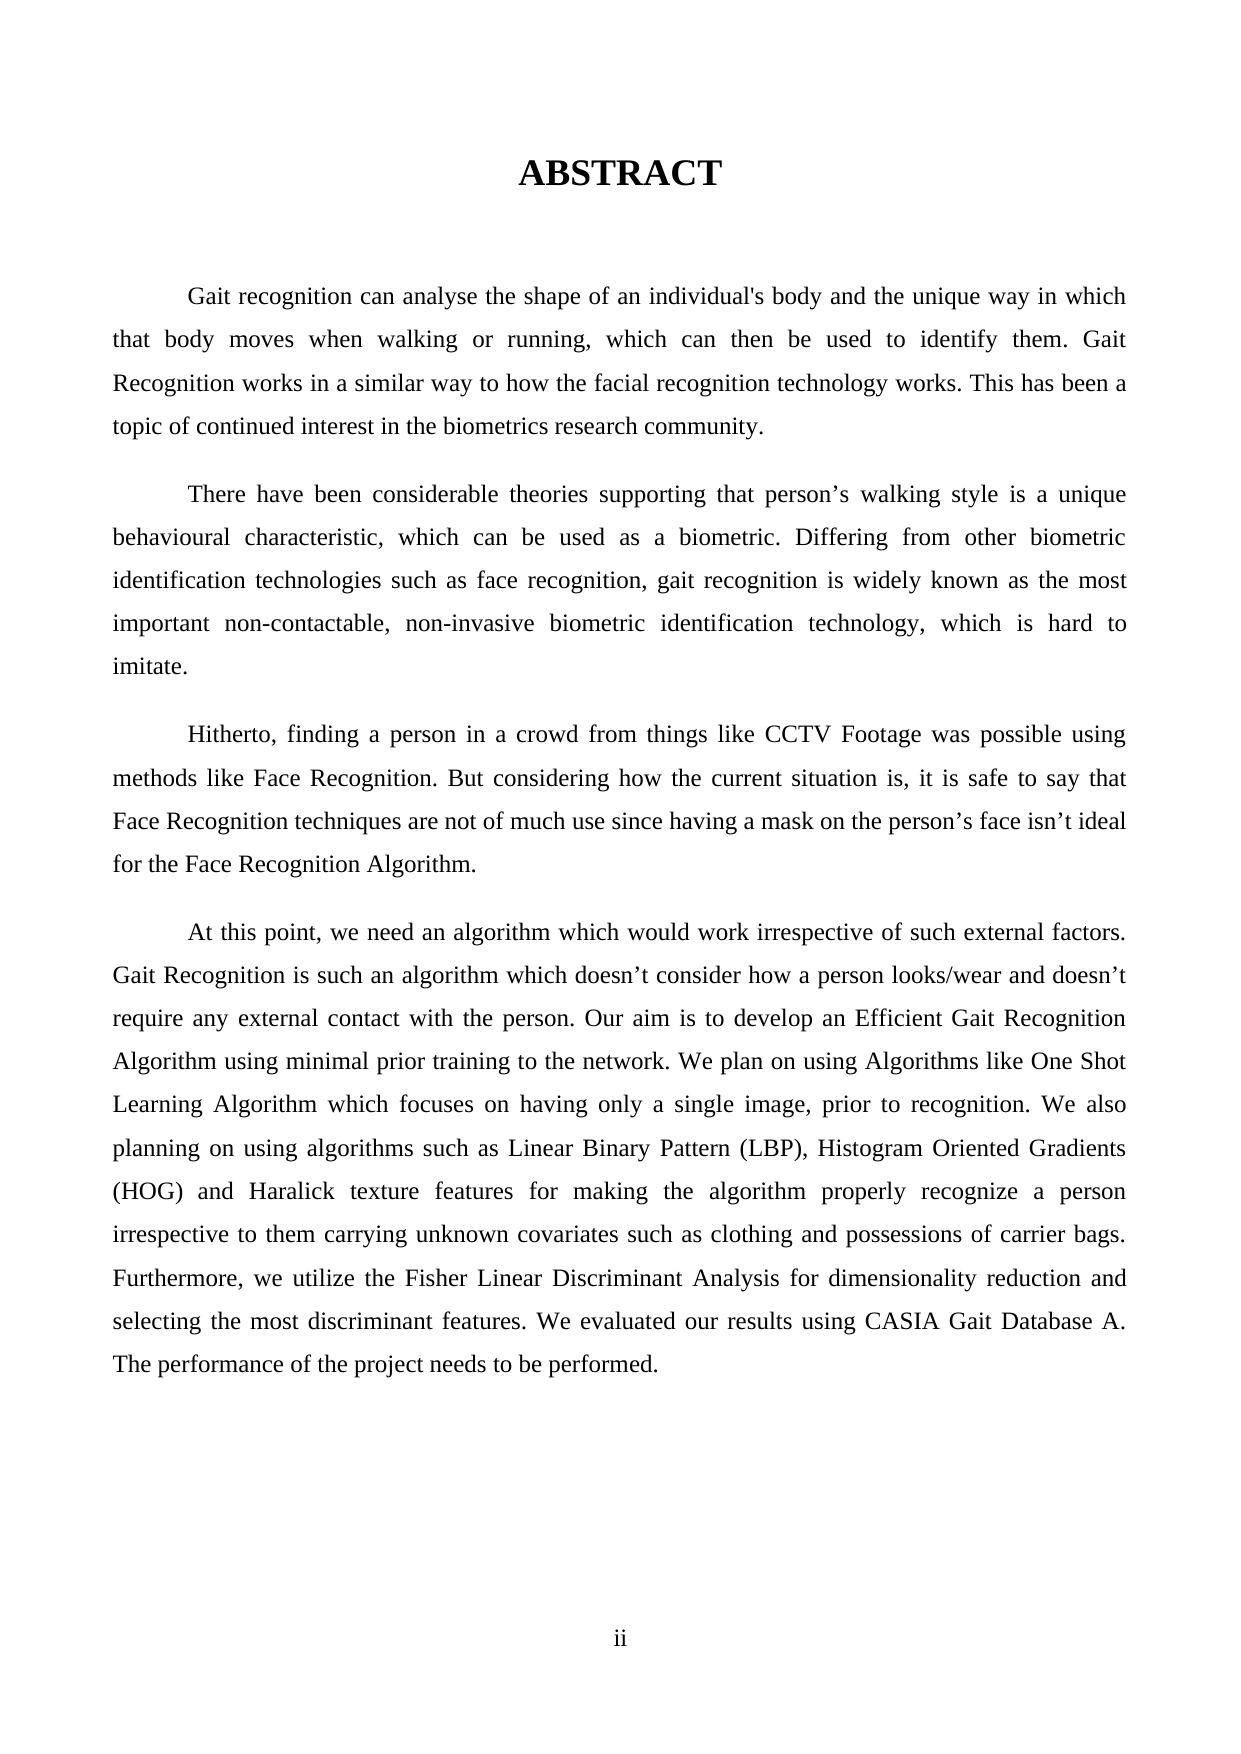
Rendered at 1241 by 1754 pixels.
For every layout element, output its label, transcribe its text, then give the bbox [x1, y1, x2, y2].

text Hitherto, finding a person in a crowd from things like CCTV Footage was possible using methods like Face Recognition. But considering how the current situation is, it is safe to say that Face Recognition techniques are not of much use since having a mask on the person’s face isn’t ideal for the Face Recognition Algorithm. [112, 719, 1128, 878]
text There have been considerable theories supporting that person’s walking style is a unique behavioural characteristic, which can be used as a biometric. Differing from other biometric identification technologies such as face recognition, gait recognition is widely known as the most important non‐contactable, non‐invasive biometric identification technology, which is hard to imitate. [112, 479, 1128, 680]
text At this point, we need an algorithm which would work irrespective of such external factors. Gait Recognition is such an algorithm which doesn’t consider how a person looks/wear and doesn’t require any external contact with the person. Our aim is to develop an Efficient Gait Recognition Algorithm using minimal prior training to the network. We plan on using Algorithms like One Shot Learning Algorithm which focuses on having only a single image, prior to recognition. We also planning on using algorithms such as Linear Binary Pattern (LBP), Histogram Oriented Gradients (HOG) and Haralick texture features for making the algorithm properly recognize a person irrespective to them carrying unknown covariates such as clothing and possessions of carrier bags. Furthermore, we utilize the Fisher Linear Discriminant Analysis for dimensionality reduction and selecting the most discriminant features. We evaluated our results using CASIA Gait Database A. The performance of the project needs to be performed. [112, 917, 1128, 1378]
text ABSTRACT [112, 150, 1128, 193]
text Gait recognition can analyse the shape of an individual's body and the unique way in which that body moves when walking or running, which can then be used to identify them. Gait Recognition works in a similar way to how the facial recognition technology works. This has been a topic of continued interest in the biometrics research community. [112, 281, 1128, 439]
